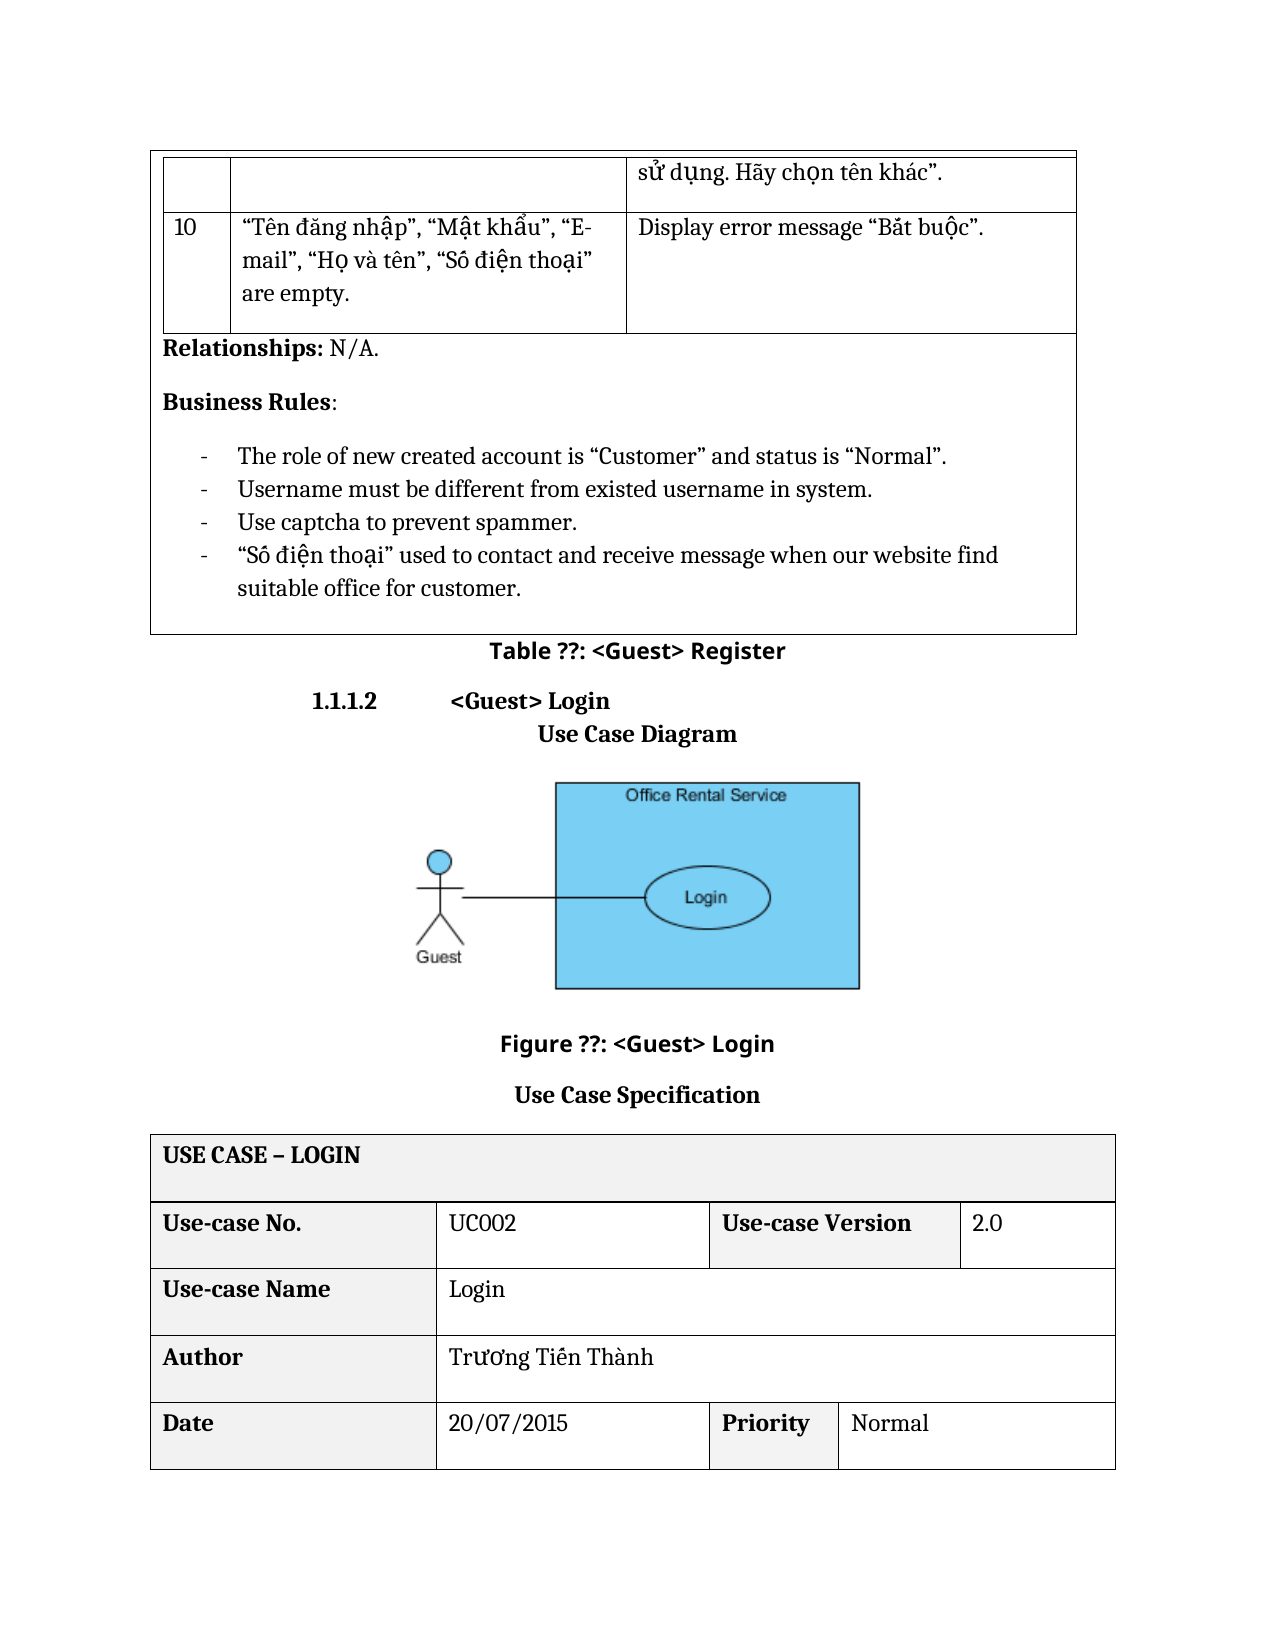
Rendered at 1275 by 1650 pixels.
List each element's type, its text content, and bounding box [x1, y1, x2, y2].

table_cell 20/07/2015 [437, 1403, 709, 1469]
table_cell Priority [710, 1403, 838, 1469]
text Use Case Specification [150, 1081, 1125, 1109]
picture [410, 773, 865, 1004]
table_cell 2.0 [961, 1203, 1115, 1268]
text Figure ??: <Guest> Login [150, 1028, 1125, 1060]
table_cell Normal [839, 1403, 1115, 1469]
subtitle <Guest> Login [312, 687, 1125, 716]
table_header USE CASE – LOGIN [151, 1135, 1115, 1201]
table_cell Use-case Name [151, 1269, 436, 1335]
text Use Case Diagram [150, 720, 1125, 748]
table_cell Use-case No. [151, 1203, 436, 1268]
table_cell UC002 [437, 1203, 709, 1268]
table_cell Author [151, 1336, 436, 1402]
table_cell Login [437, 1269, 1115, 1335]
table_cell Use-case Version [710, 1203, 960, 1268]
text Table ??: <Guest> Register [150, 635, 1125, 666]
table_cell Trương Tiến Thành [437, 1336, 1115, 1402]
table_cell Date [151, 1403, 436, 1469]
